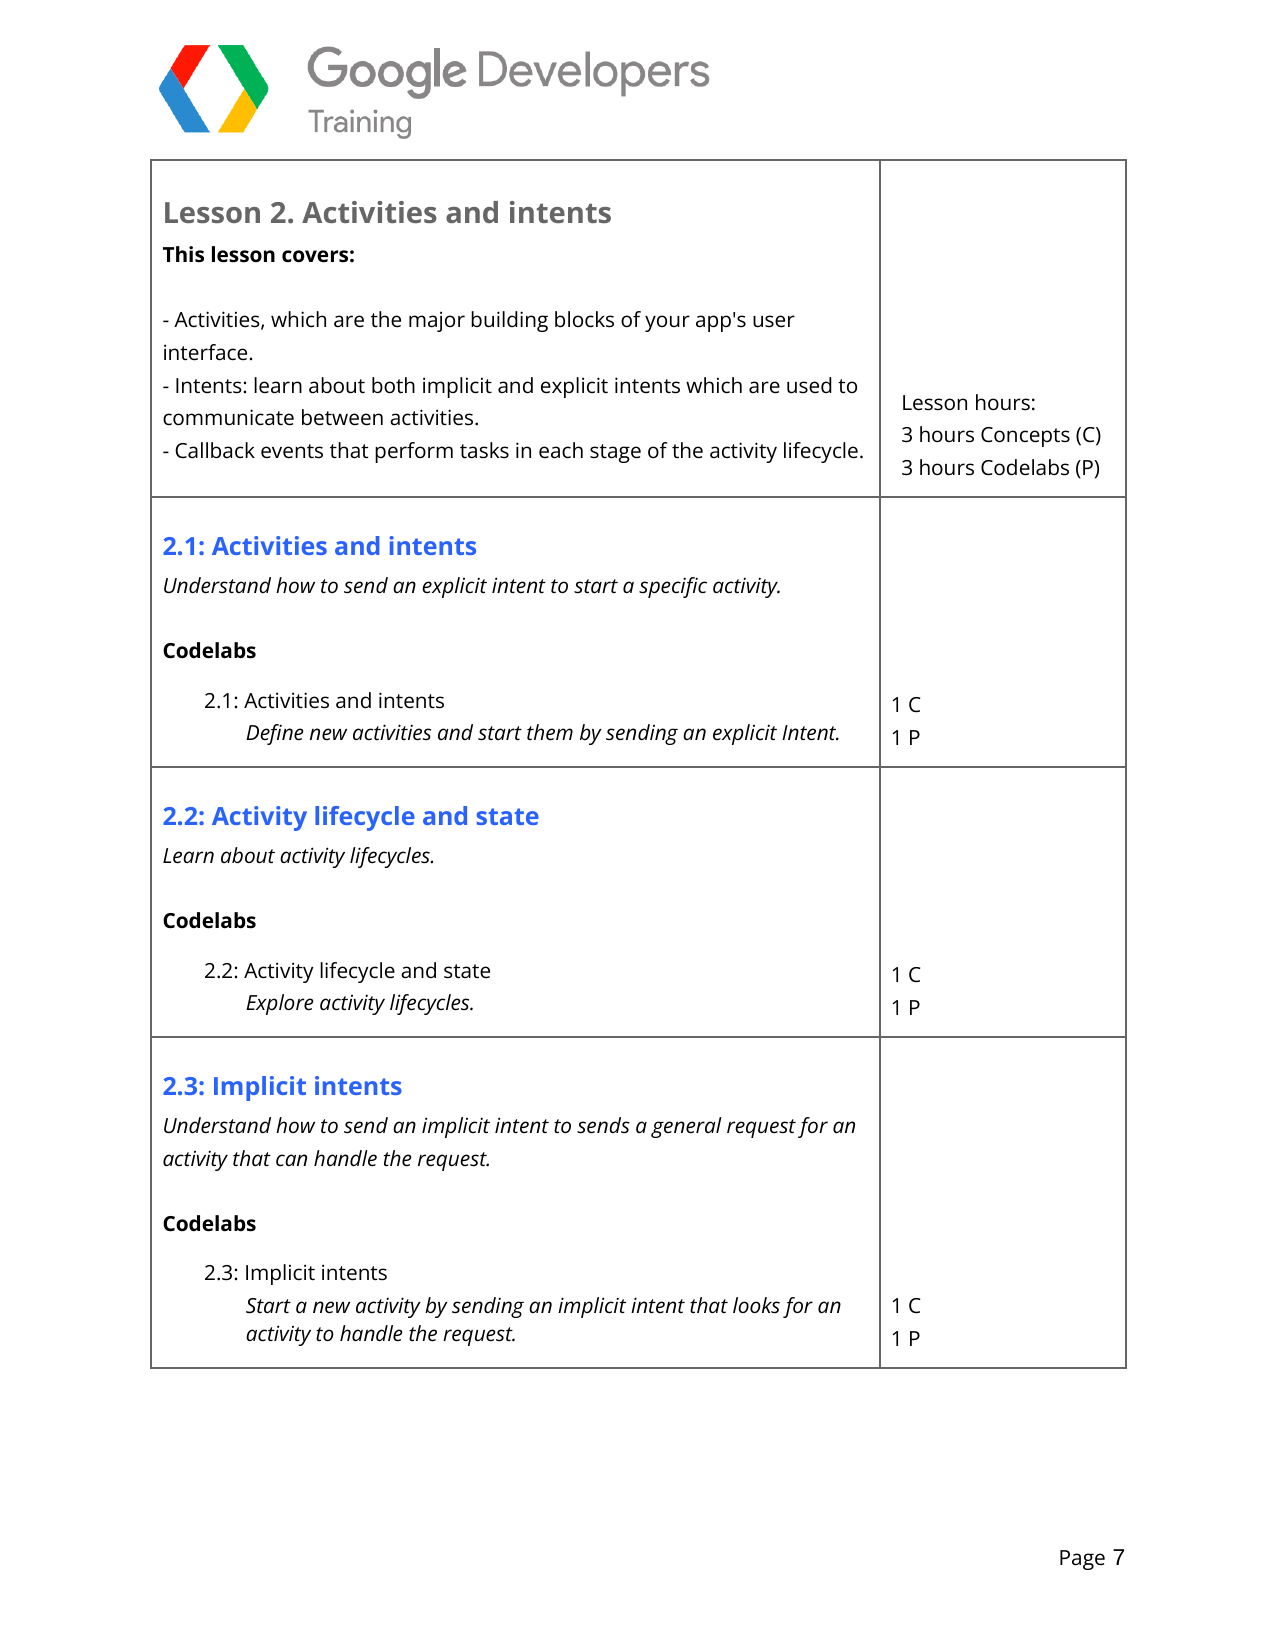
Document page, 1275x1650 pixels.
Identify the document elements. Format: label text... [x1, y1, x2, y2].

table_cell 1 C 1 P [881, 768, 1125, 1036]
table_cell 2.1: Activities and intents Understand how to send an explicit intent to start a specific activity. Codelabs 2.1: Activities and intents Define new activities and start them by sending an explicit Intent. [152, 498, 879, 766]
table_cell 2.2: Activity lifecycle and state Learn about activity lifecycles. Codelabs 2.2: Activity lifecycle and state Explore activity lifecycles. [152, 768, 879, 1036]
table_cell 2.3: Implicit intents Understand how to send an implicit intent to sends a general request for an activity that can handle the request. Codelabs 2.3: Implicit intents Start a new activity by sending an implicit intent that looks for an activity to handle the request. [152, 1038, 879, 1367]
table_cell 1 C 1 P [881, 498, 1125, 766]
table_header Lesson 2. Activities and intents This lesson covers: - Activities, which are the major building blocks of your app's user interface. - Intents: learn about both implicit and explicit intents which are used to communicate between activities. - Callback events that perform tasks in each stage of the activity lifecycle. [152, 161, 879, 496]
table_header Lesson hours: 3 hours Concepts (C) 3 hours Codelabs (P) [881, 161, 1125, 496]
picture [150, 20, 740, 159]
table_cell 1 C 1 P [881, 1038, 1125, 1367]
